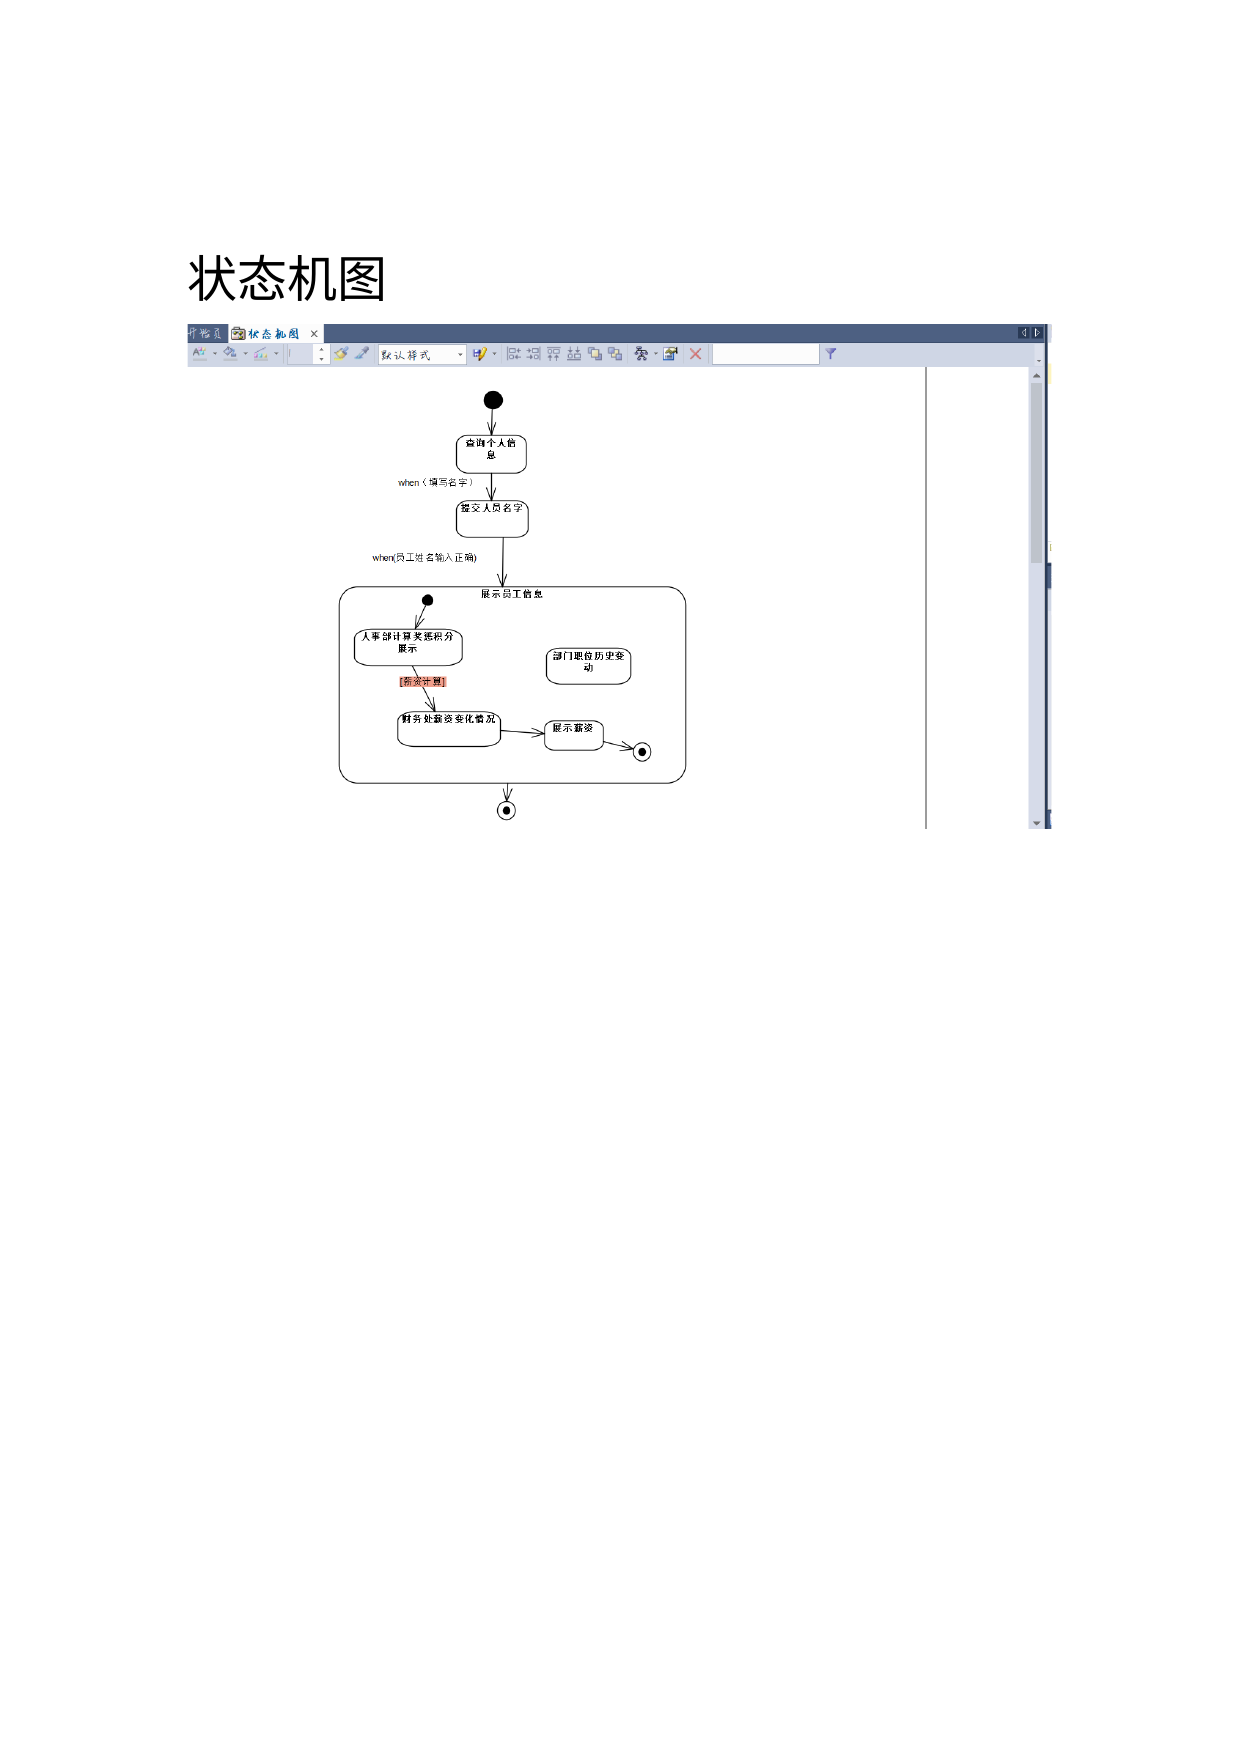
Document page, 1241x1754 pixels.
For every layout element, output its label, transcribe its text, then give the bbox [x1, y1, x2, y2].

text 状态机图 [187, 227, 1053, 324]
picture [187, 324, 1052, 829]
